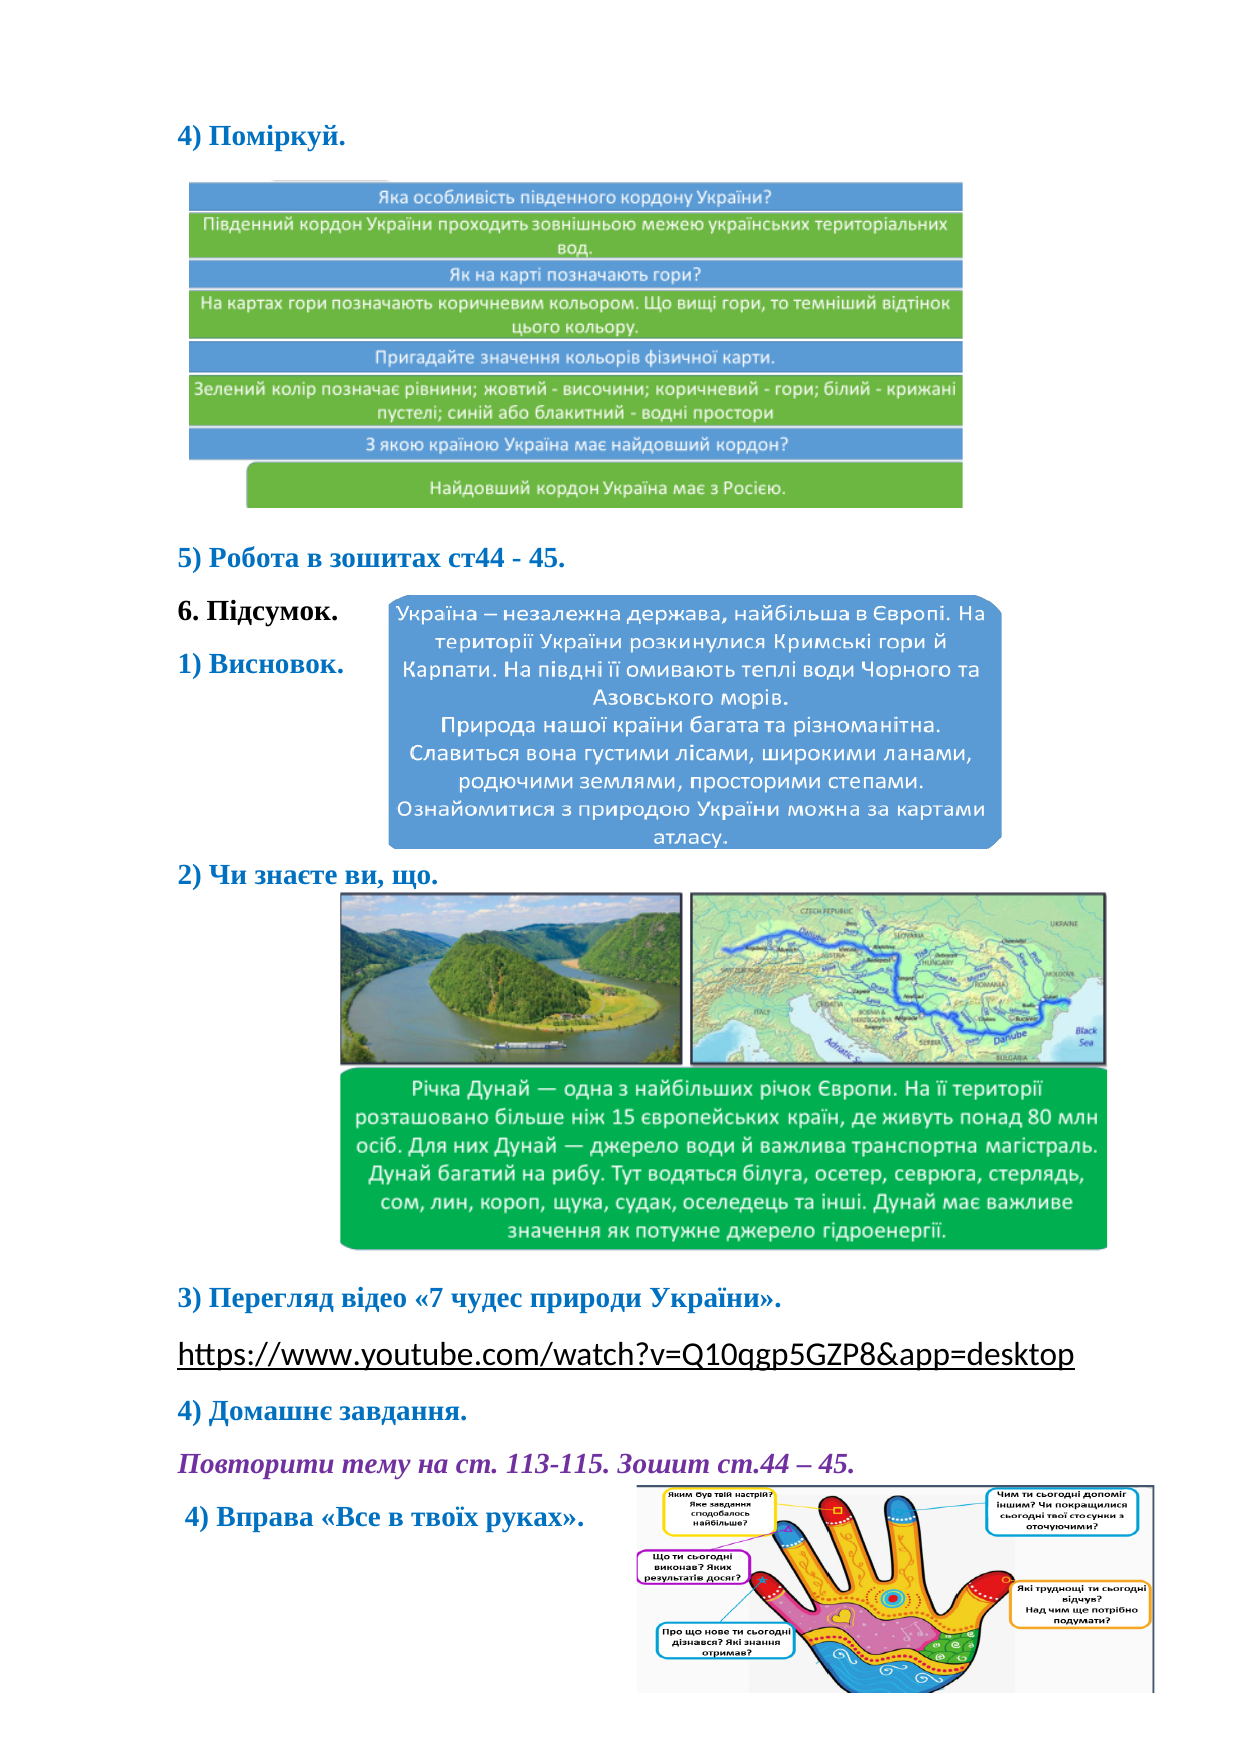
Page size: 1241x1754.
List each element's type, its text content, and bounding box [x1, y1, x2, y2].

text https://www.youtube.com/watch?v=Q10qgp5GZP8&app=desktop [177, 1333, 1152, 1373]
text 6. Підсумок. [177, 593, 1152, 627]
picture [189, 180, 963, 508]
picture [989, 1490, 1136, 1499]
text 3) Перегляд відео «7 чудес природи України». [177, 1280, 1152, 1313]
picture [388, 680, 1002, 849]
text 2) Чи знаєте ви, що. [177, 857, 1152, 891]
text 1) Висновок. [177, 646, 1152, 680]
text 4) Домашнє завдання. [177, 1393, 1152, 1427]
text Повторити тему на ст. 113-115. Зошит ст.44 – 45. [177, 1446, 1152, 1480]
text 5) Робота в зошитах ст44 - 45. [177, 541, 1152, 574]
picture [388, 627, 1002, 646]
text 4) Вправа «Все в твоїх руках». [177, 1499, 1152, 1533]
text 4) Поміркуй. [177, 118, 1152, 152]
picture [340, 892, 1108, 1251]
picture [636, 1485, 1155, 1693]
